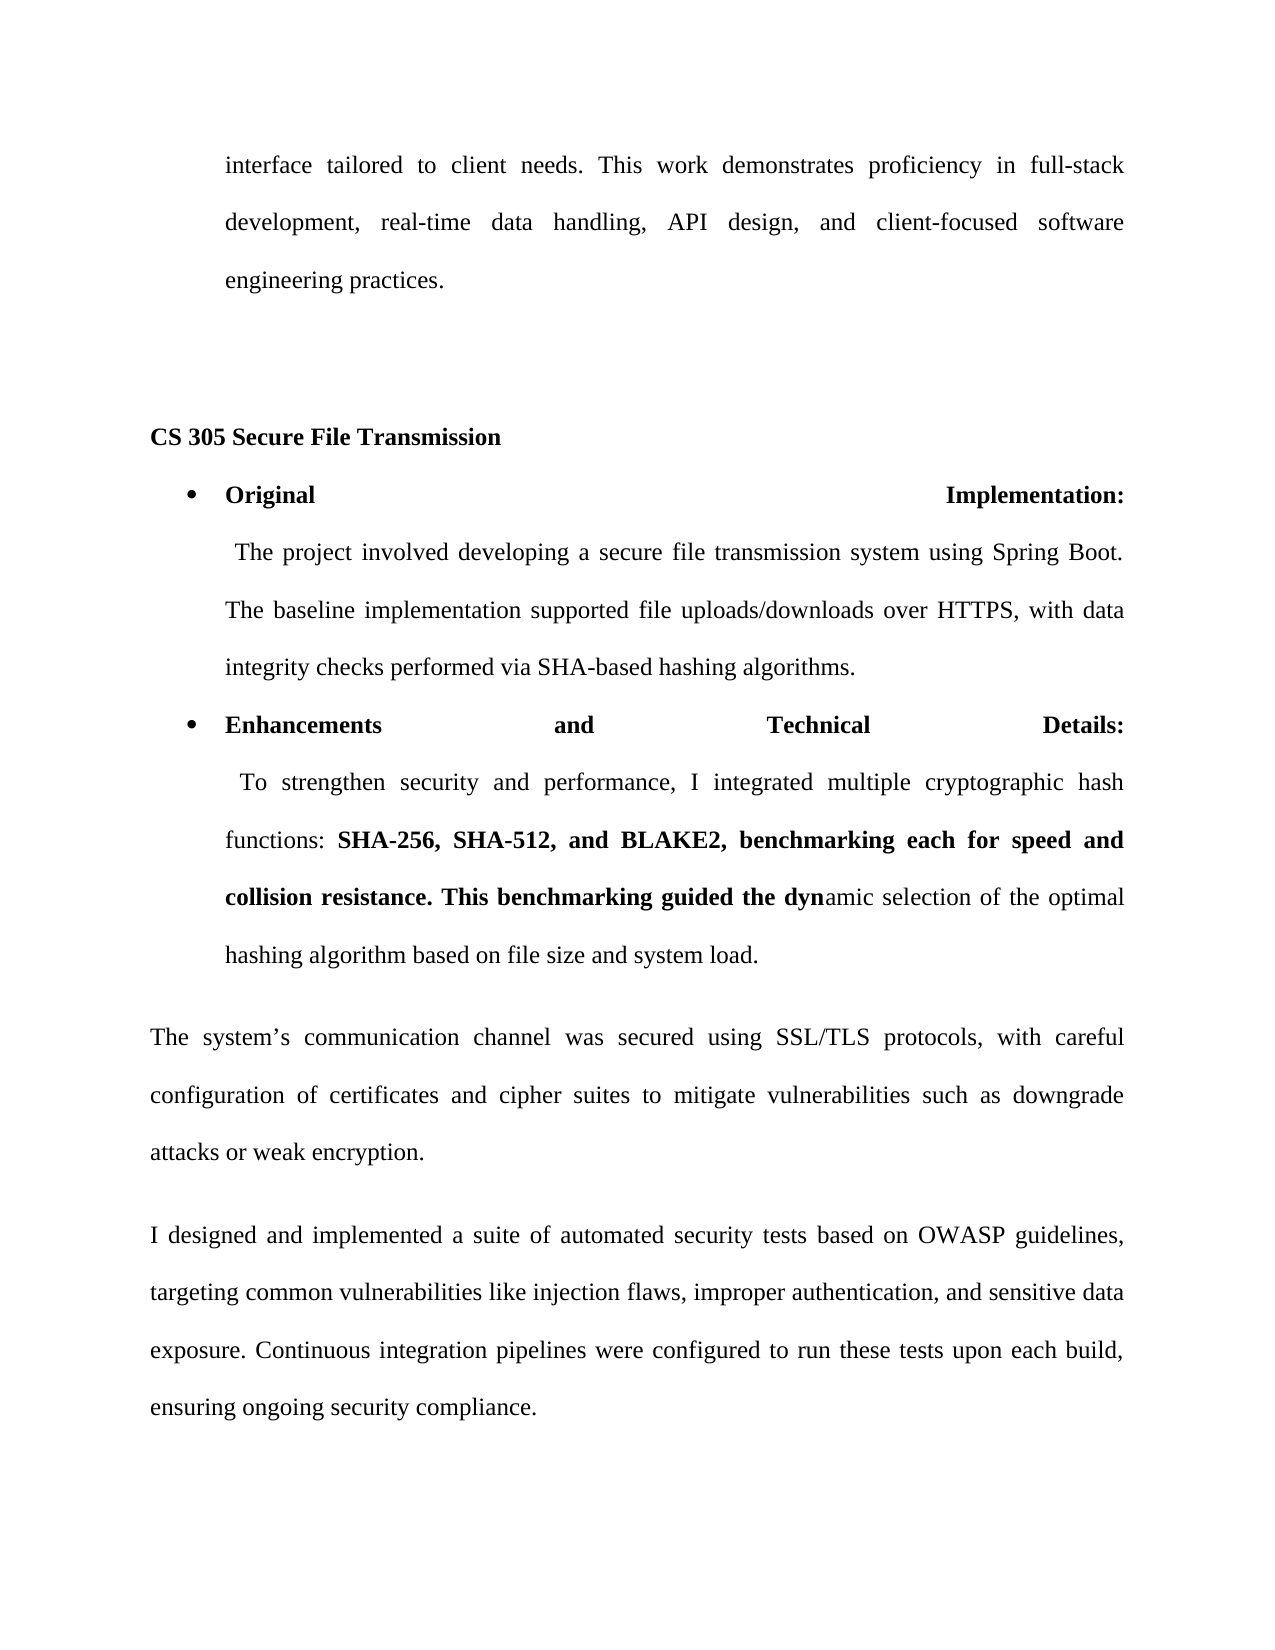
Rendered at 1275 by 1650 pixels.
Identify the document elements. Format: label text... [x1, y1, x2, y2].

text I designed and implemented a suite of automated security tests based on OWASP guidelines, targeting common vulnerabilities like injection flaws, improper authentication, and sensitive data exposure. Continuous integration pipelines were configured to run these tests upon each build, ensuring ongoing security compliance. [150, 1220, 1125, 1421]
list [187, 150, 1125, 294]
text The system’s communication channel was secured using SSL/TLS protocols, with careful configuration of certificates and cipher suites to mitigate vulnerabilities such as downgrade attacks or weak encryption. [150, 1022, 1125, 1166]
list Original Implementation: The project involved developing a secure file transmission system using Spring Boot. The baseline implementation supported file uploads/downloads over HTTPS, with data integrity checks performed via SHA-based hashing algorithms. [187, 480, 1125, 681]
text CS 305 Secure File Transmission [150, 422, 1125, 450]
list Enhancements and Technical Details: To strengthen security and performance, I integrated multiple cryptographic hash functions: SHA-256, SHA-512, and BLAKE2, benchmarking each for speed and collision resistance. This benchmarking guided the dynamic selection of the optimal hashing algorithm based on file size and system load. [187, 710, 1125, 969]
